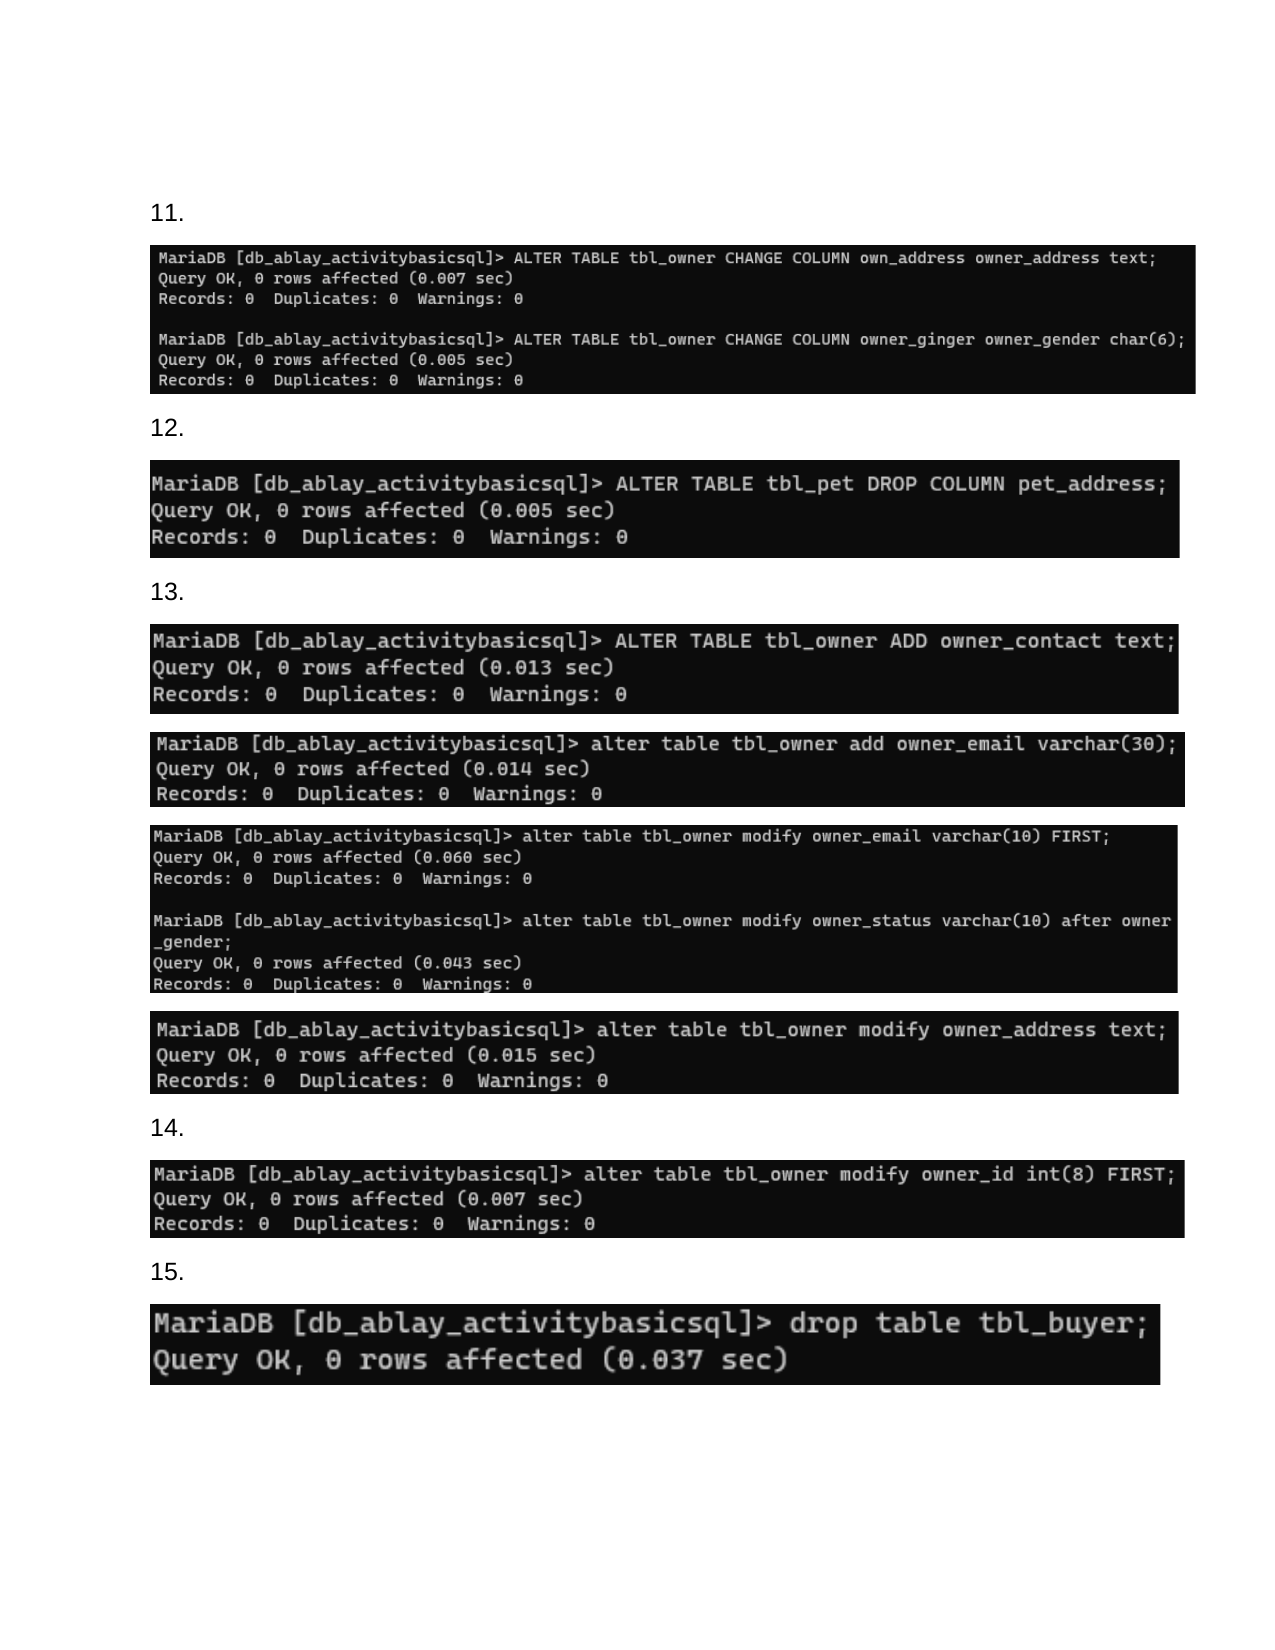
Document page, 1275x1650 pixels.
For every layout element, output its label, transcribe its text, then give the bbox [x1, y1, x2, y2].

text 13. [150, 577, 1125, 606]
picture [150, 1304, 1161, 1385]
picture [150, 1011, 1179, 1094]
picture [150, 825, 1178, 993]
text 11. [150, 198, 1125, 226]
text 14. [150, 1112, 1125, 1141]
picture [150, 732, 1185, 807]
text 12. [150, 412, 1125, 441]
picture [150, 245, 1196, 394]
picture [150, 624, 1179, 714]
picture [150, 1160, 1185, 1238]
picture [150, 460, 1180, 558]
text 15. [150, 1257, 1125, 1285]
